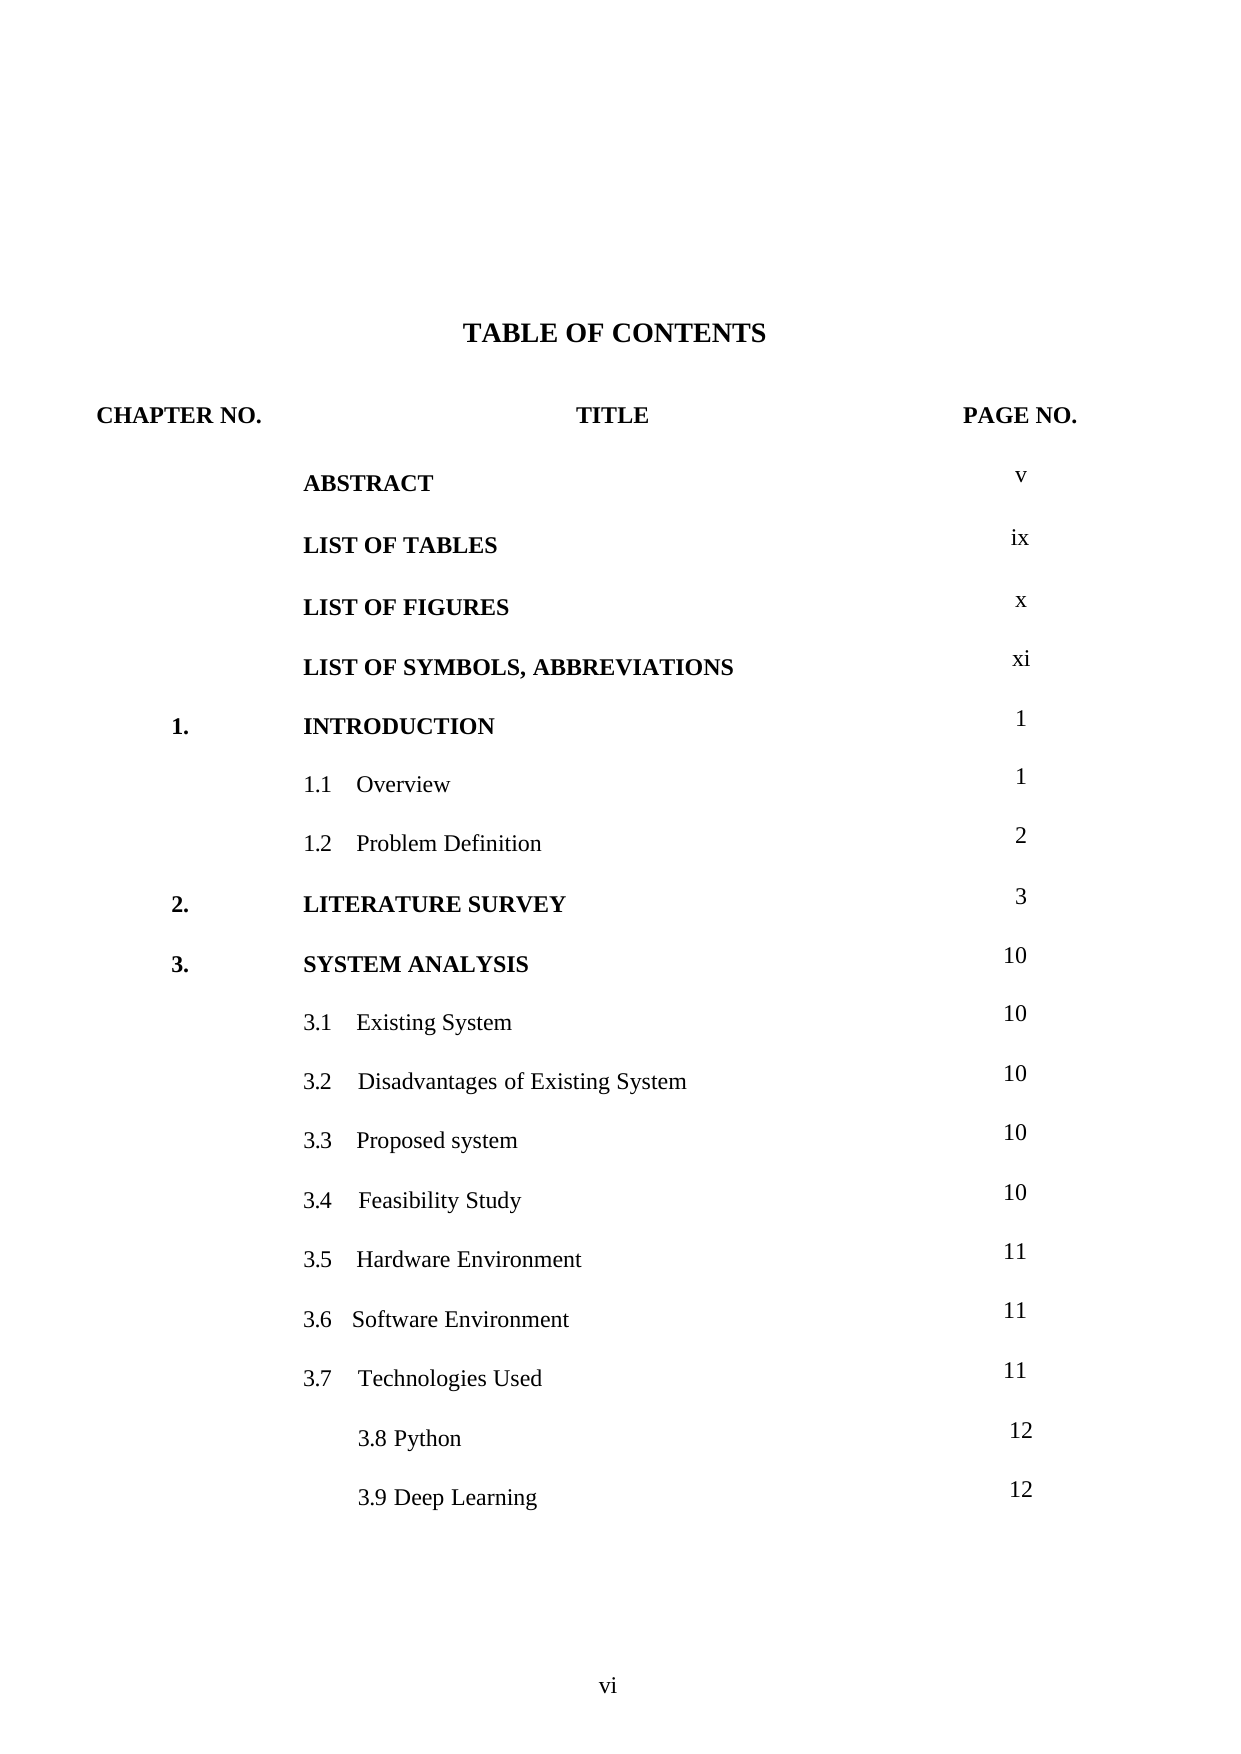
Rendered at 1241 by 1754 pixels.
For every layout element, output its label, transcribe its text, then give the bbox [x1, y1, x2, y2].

subtitle TABLE OF CONTENTS [75, 316, 1154, 349]
text CHAPTER NO. TITLE PAGE NO. ABSTRACT v [96, 401, 1077, 496]
text vi [75, 1671, 1140, 1699]
